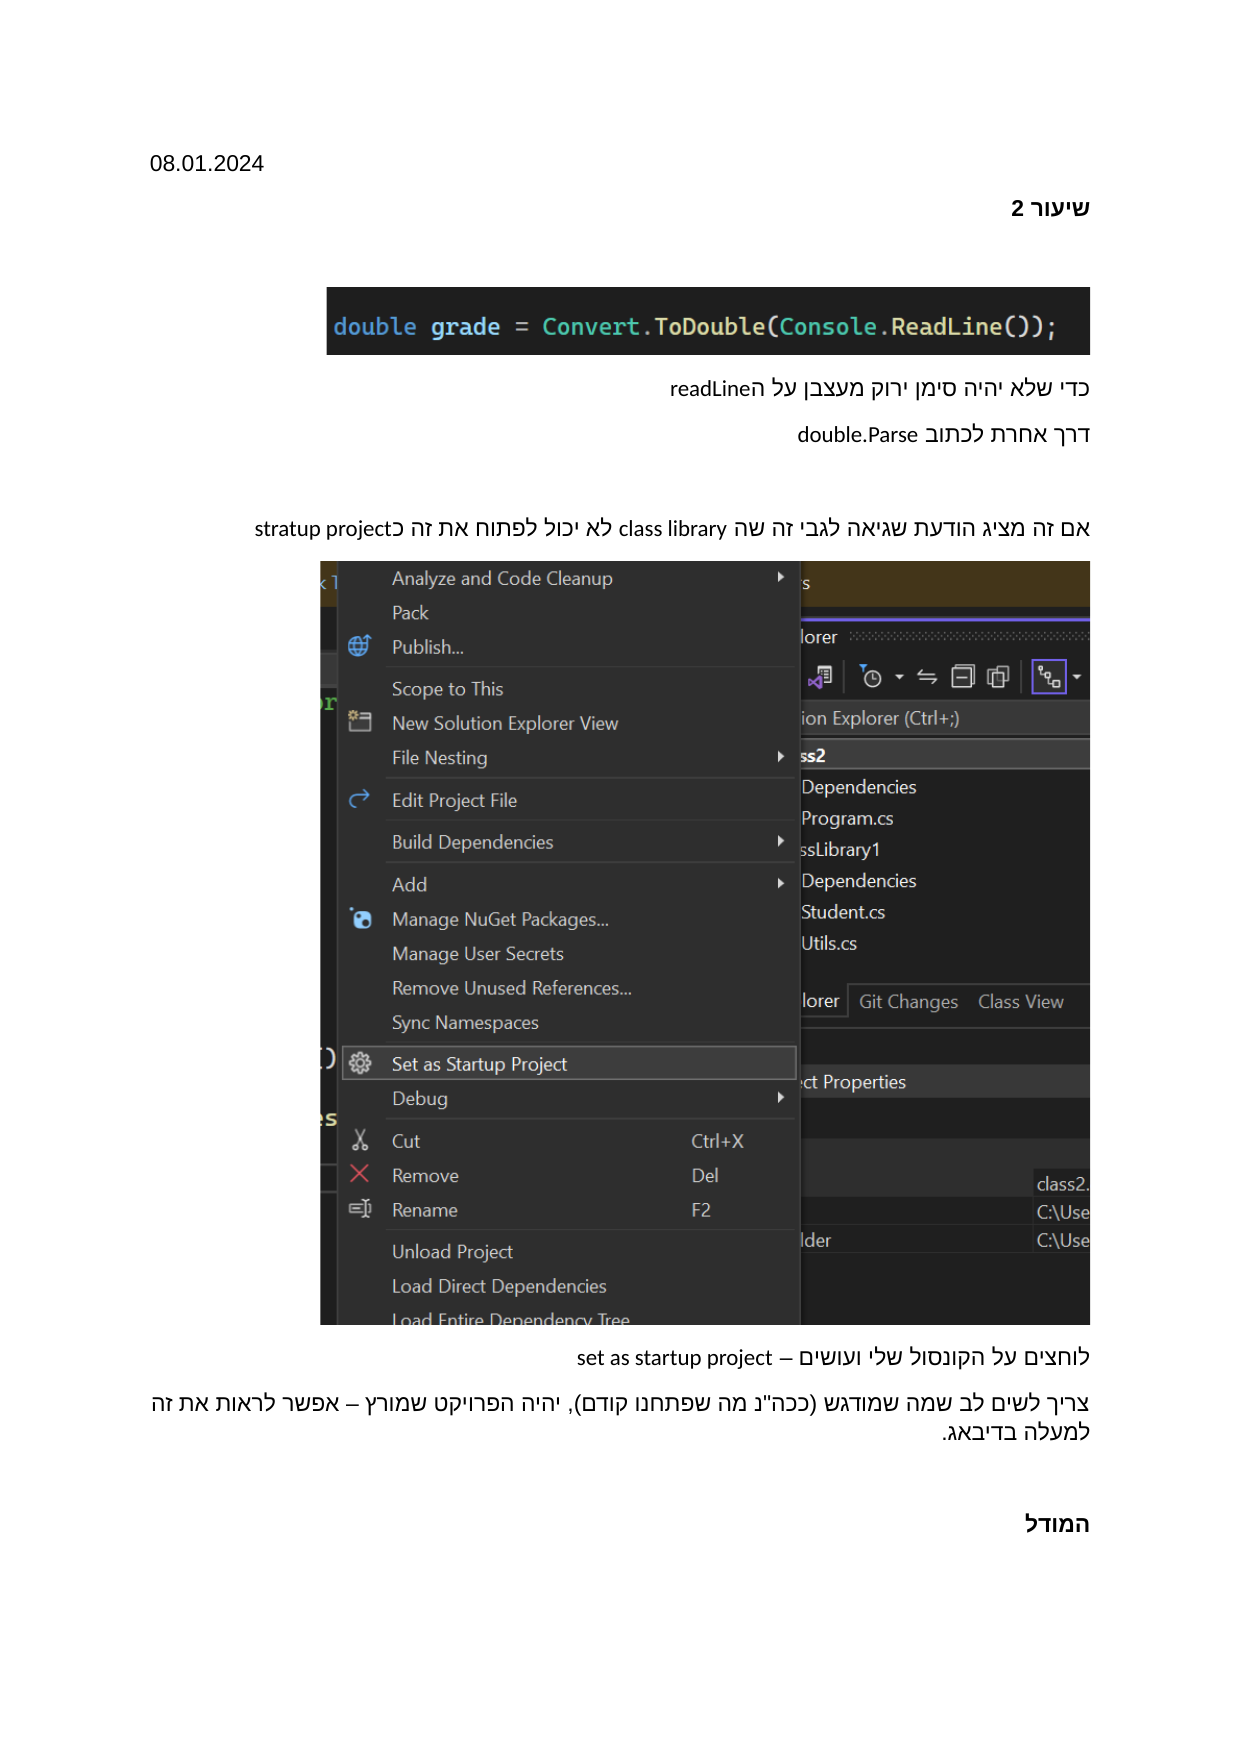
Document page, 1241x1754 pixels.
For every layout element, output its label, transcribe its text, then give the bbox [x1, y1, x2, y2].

text המודל [150, 1511, 1090, 1537]
picture [326, 287, 1091, 355]
text 08.01.2024 [150, 150, 1090, 176]
text אם זה מציג הודעת שגיאה לגבי זה שה class library לא יכול לפתוח את זה כstratup project [150, 514, 1090, 542]
text כדי שלא יהיה סימן ירוק מעצבן על הreadLine [150, 374, 1090, 402]
text לוחצים על הקונסול שלי ועושים – set as startup project [150, 1343, 1090, 1372]
text שיעור 2 [150, 195, 1090, 221]
picture [320, 561, 1091, 1325]
text דרך אחרת לכתוב double.Parse [150, 421, 1090, 448]
text צריך לשים לב שמה שמודגש (ככה"נ מה שפתחנו קודם), יהיה הפרויקט שמורץ – אפשר לראות את זה למעלה בדיבאג. [150, 1390, 1090, 1445]
